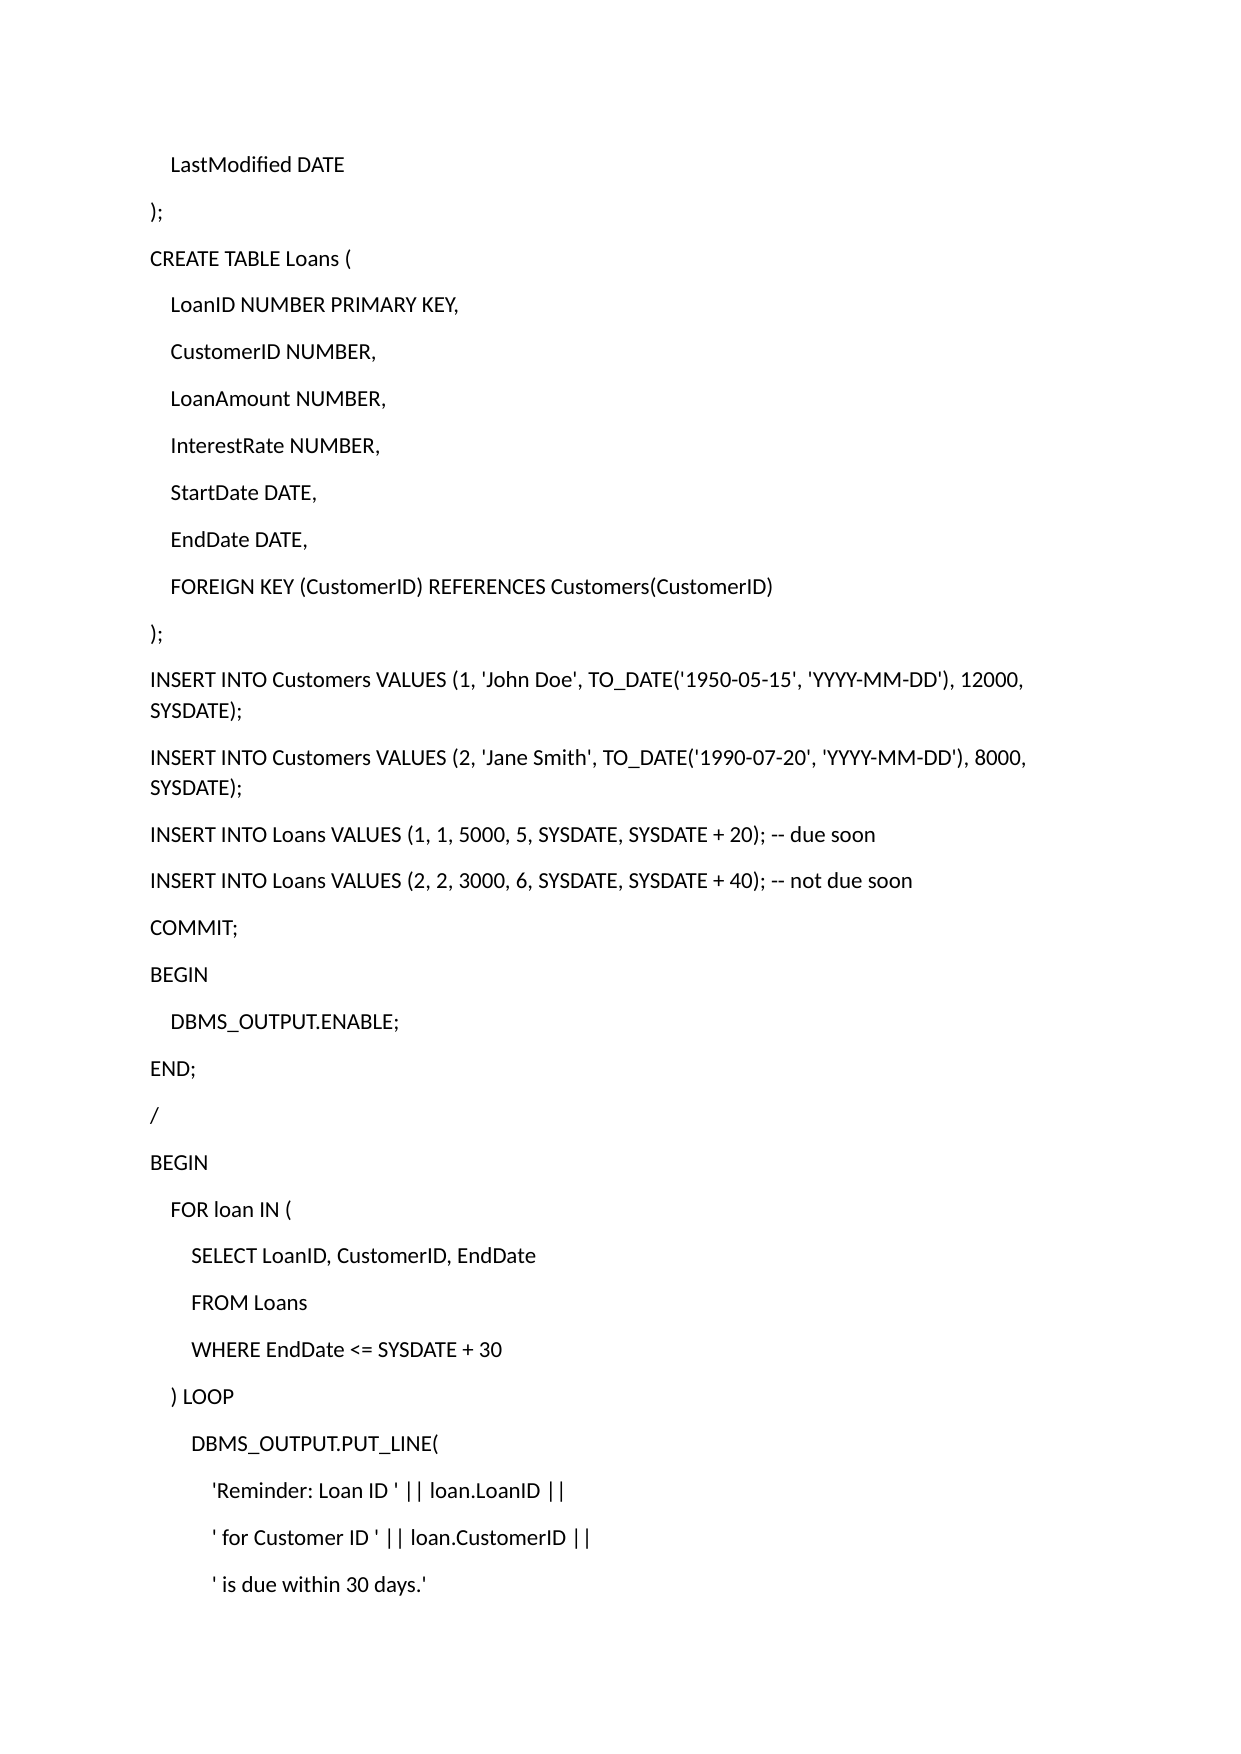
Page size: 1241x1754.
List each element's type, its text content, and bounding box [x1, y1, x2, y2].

text LastModified DATE [150, 150, 1090, 178]
text DBMS_OUTPUT.PUT_LINE( [150, 1429, 1090, 1457]
text LoanID NUMBER PRIMARY KEY, [150, 291, 1090, 319]
text 'Reminder: Loan ID ' || loan.LoanID || [150, 1476, 1090, 1504]
text INSERT INTO Customers VALUES (1, 'John Doe', TO_DATE('1950-05-15', 'YYYY-MM-DD'), 12000, SYSDATE); [150, 666, 1090, 724]
text CustomerID NUMBER, [150, 337, 1090, 366]
text ) LOOP [150, 1382, 1090, 1410]
text COMMIT; [150, 913, 1090, 942]
text ' is due within 30 days.' [150, 1570, 1090, 1598]
text INSERT INTO Loans VALUES (1, 1, 5000, 5, SYSDATE, SYSDATE + 20); -- due soon [150, 820, 1090, 848]
text INSERT INTO Customers VALUES (2, 'Jane Smith', TO_DATE('1990-07-20', 'YYYY-MM-DD'), 8000, SYSDATE); [150, 743, 1090, 801]
text ); [150, 197, 1090, 225]
text ' for Customer ID ' || loan.CustomerID || [150, 1523, 1090, 1551]
text BEGIN [150, 960, 1090, 988]
text INSERT INTO Loans VALUES (2, 2, 3000, 6, SYSDATE, SYSDATE + 40); -- not due soon [150, 867, 1090, 895]
text CREATE TABLE Loans ( [150, 244, 1090, 272]
text END; [150, 1054, 1090, 1082]
text FROM Loans [150, 1288, 1090, 1317]
text BEGIN [150, 1148, 1090, 1176]
text SELECT LoanID, CustomerID, EndDate [150, 1242, 1090, 1270]
text InterestRate NUMBER, [150, 431, 1090, 459]
text ); [150, 619, 1090, 647]
text WHERE EndDate <= SYSDATE + 30 [150, 1335, 1090, 1363]
text EndDate DATE, [150, 525, 1090, 553]
text FOR loan IN ( [150, 1195, 1090, 1223]
text DBMS_OUTPUT.ENABLE; [150, 1007, 1090, 1035]
text LoanAmount NUMBER, [150, 384, 1090, 412]
text / [150, 1101, 1090, 1129]
text StartDate DATE, [150, 478, 1090, 506]
text FOREIGN KEY (CustomerID) REFERENCES Customers(CustomerID) [150, 572, 1090, 600]
